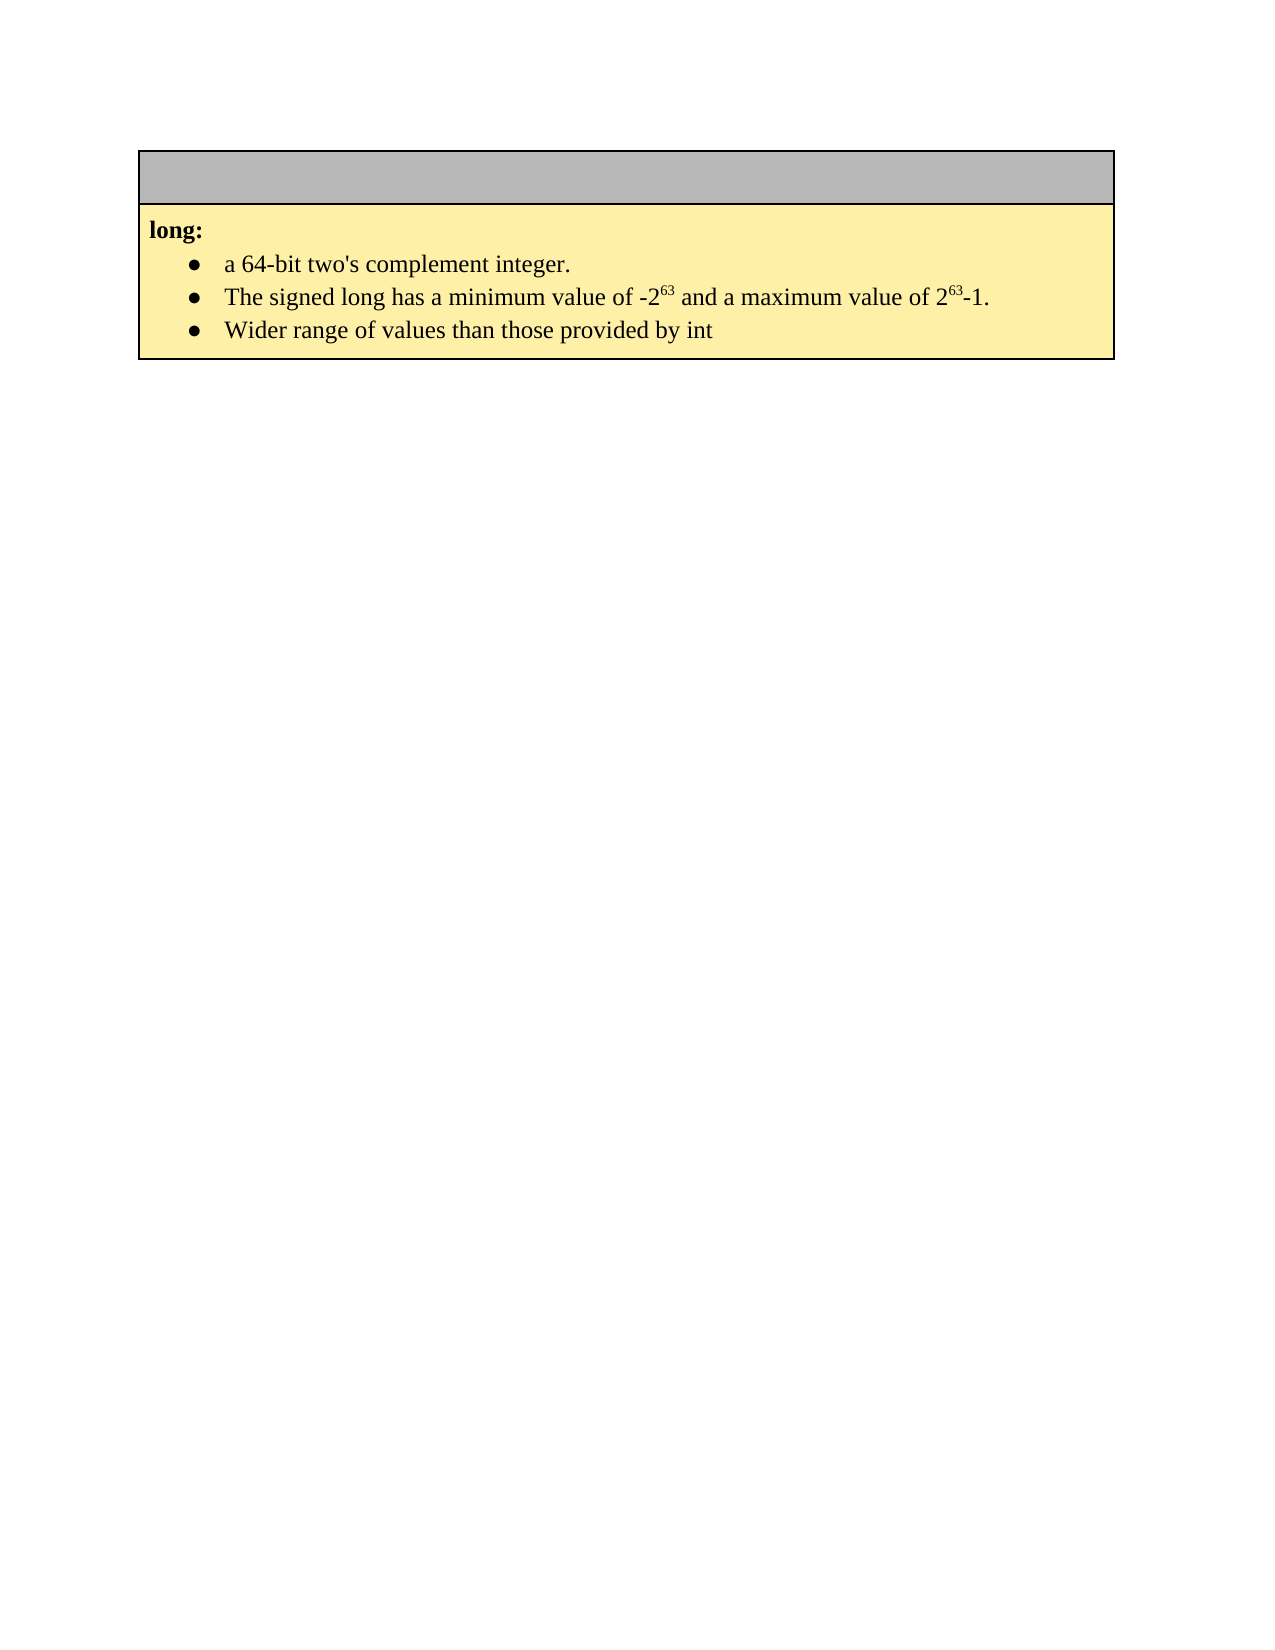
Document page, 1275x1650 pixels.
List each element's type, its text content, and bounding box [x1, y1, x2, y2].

table_cell long: a 64-bit two's complement integer. The signed long has a minimum value of -263 and a maximum value of 263-1. Wider range of values than those provided by int [140, 205, 1113, 358]
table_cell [140, 152, 1113, 203]
